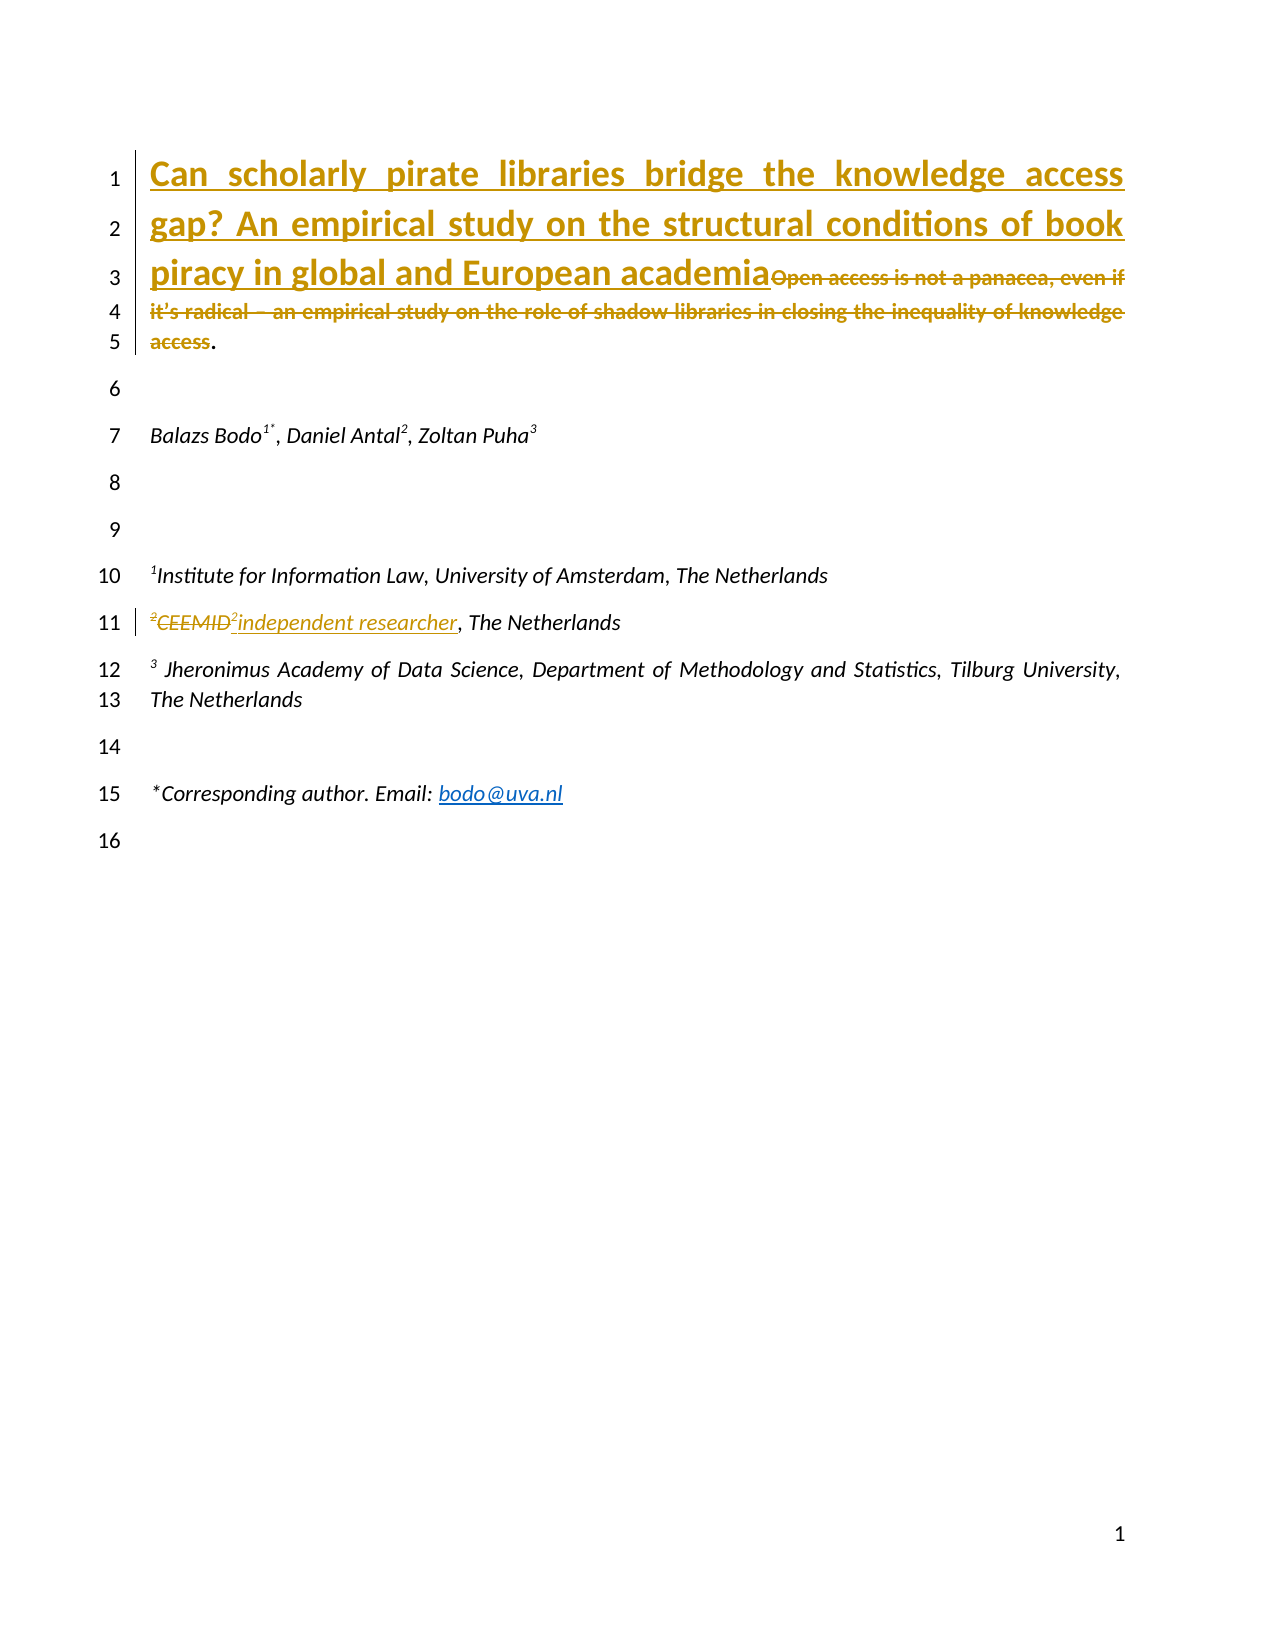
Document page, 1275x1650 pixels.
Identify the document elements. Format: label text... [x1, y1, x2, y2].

text *Corresponding author. Email: bodo@uva.nl [150, 779, 1125, 807]
text . [150, 191, 1125, 239]
text 1Institute for Information Law, University of Amsterdam, The Netherlands [150, 562, 1125, 589]
text . [150, 150, 1125, 189]
text 3 Jheronimus Academy of Data Science, Department of Methodology and Statistics, Tilburg University, The Netherlands [150, 655, 1125, 713]
text . [150, 314, 1125, 355]
text , The Netherlands [150, 608, 1125, 636]
text . [150, 241, 1125, 312]
text Balazs Bodo1*, Daniel Antal2, Zoltan Puha3 [150, 421, 1125, 449]
